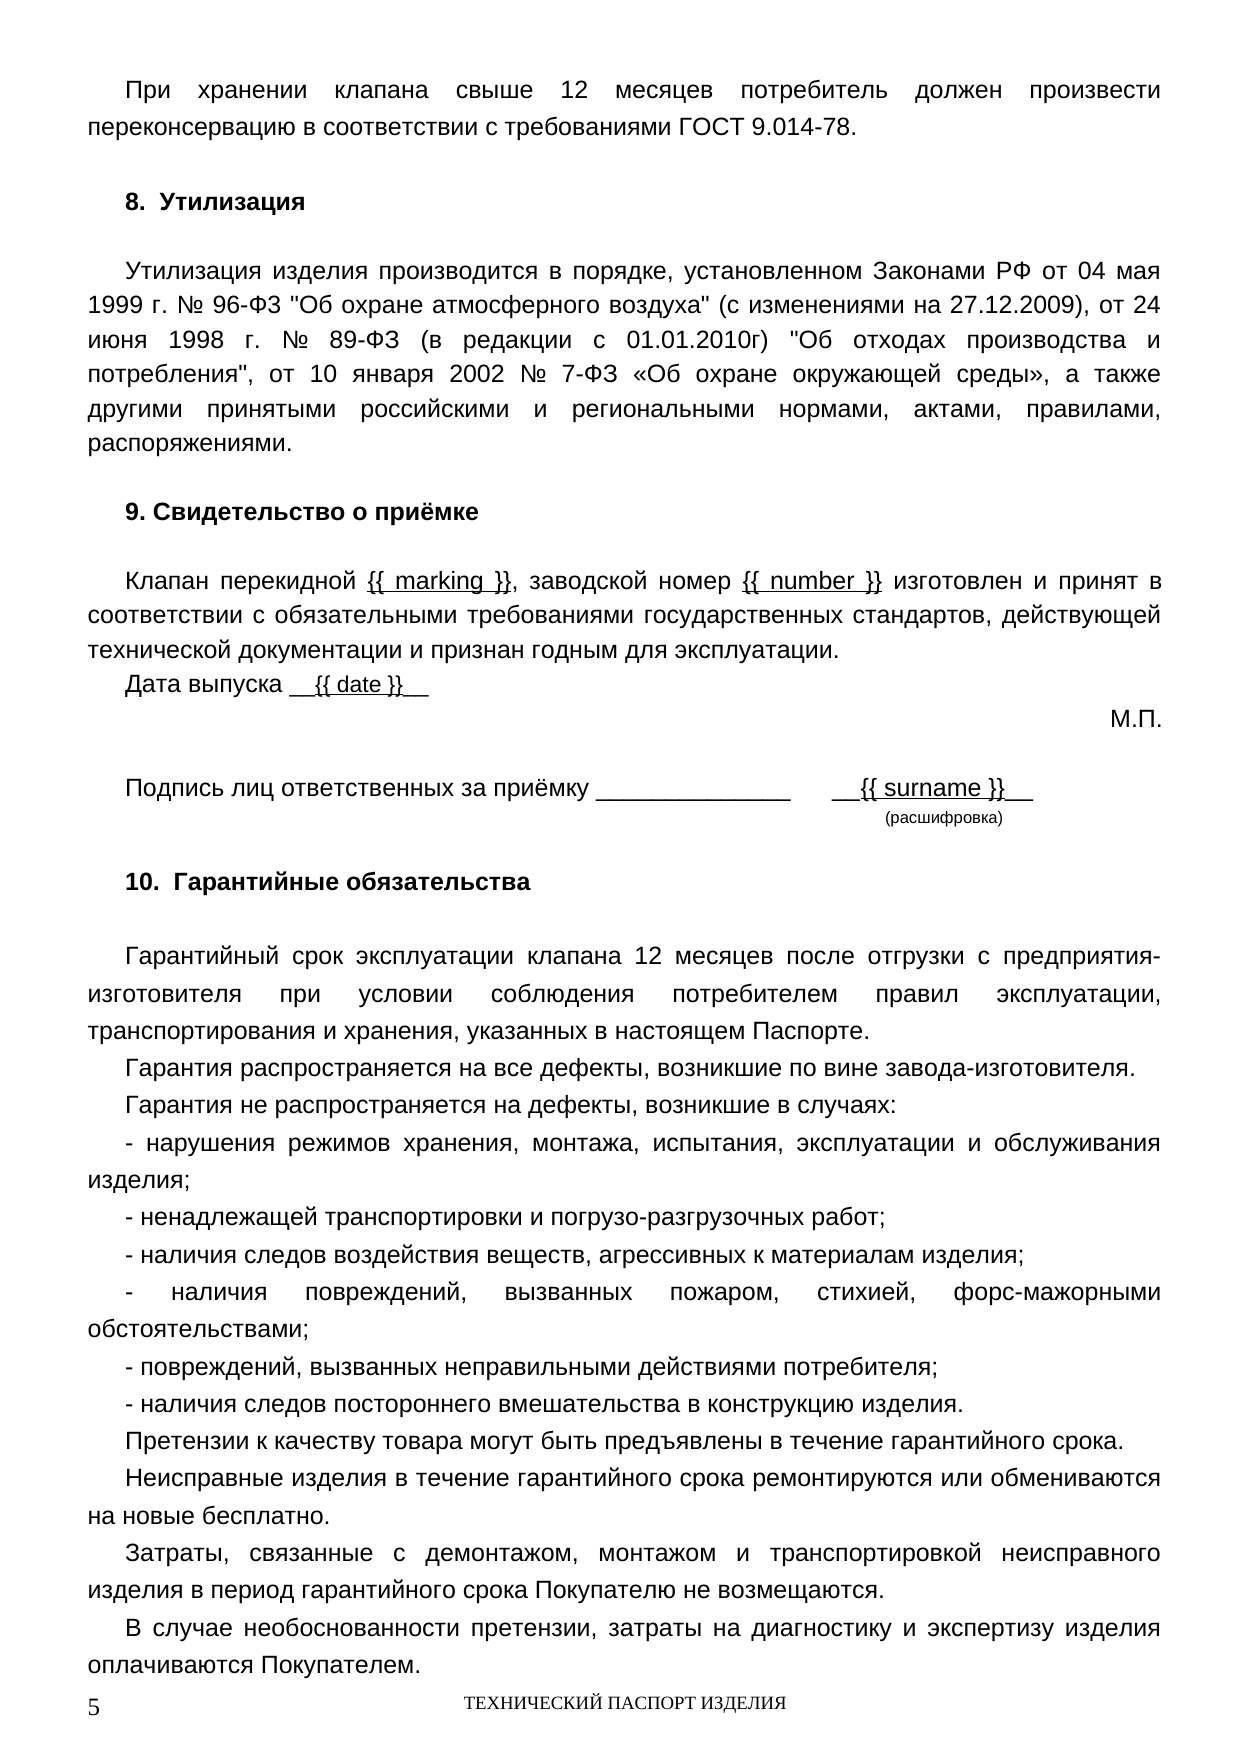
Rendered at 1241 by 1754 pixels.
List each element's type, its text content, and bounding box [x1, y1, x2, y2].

text - повреждений, вызванных неправильными действиями потребителя; [87, 1352, 1162, 1380]
text Подпись лиц ответственных за приёмку ______________ __{{ surname }}__ [87, 773, 1162, 802]
text - наличия следов воздействия веществ, агрессивных к материалам изделия; [87, 1240, 1162, 1268]
text Утилизация изделия производится в порядке, установленном Законами РФ от 04 мая . № 96-Ф3 "Об охране атмосферного воздуха" (с изменениями на 27.12.2009), от 24 июня . № 89-ФЗ (в редакции с 01.01.2010г) "Об отходах производства и потребления", от 10 января 2002 № 7-ФЗ «Об охране окружающей среды», а также другими принятыми российскими и региональными нормами, актами, правилами, распоряжениями. [87, 256, 1162, 457]
text Неисправные изделия в течение гарантийного срока ремонтируются или обмениваются на новые бесплатно. [87, 1463, 1162, 1529]
text (расшифровка) [87, 807, 1003, 827]
text При хранении клапана свыше 12 месяцев потребитель должен произвести переконсервацию в соответствии с требованиями ГОСТ 9.014-78. [87, 75, 1162, 141]
text Затраты, связанные с демонтажом, монтажом и транспортировкой неисправного изделия в период гарантийного срока Покупателю не возмещаются. [87, 1538, 1162, 1604]
text Претензии к качеству товара могут быть предъявлены в течение гарантийного срока. [87, 1426, 1162, 1455]
text - нарушения режимов хранения, монтажа, испытания, эксплуатации и обслуживания изделия; [87, 1128, 1162, 1194]
text - наличия следов постороннего вмешательства в конструкцию изделия. [87, 1389, 1162, 1418]
text 10. Гарантийные обязательства [87, 867, 1162, 896]
text - ненадлежащей транспортировки и погрузо-разгрузочных работ; [87, 1202, 1162, 1231]
text Гарантия не распространяется на дефекты, возникшие в случаях: [87, 1091, 1162, 1119]
text Клапан перекидной {{ marking }}, заводской номер {{ number }} изготовлен и принят в соответствии с обязательными требованиями государственных стандартов, действующей технической документации и признан годным для эксплуатации. [87, 566, 1162, 664]
text 8. Утилизация [87, 187, 1162, 216]
text В случае необоснованности претензии, затраты на диагностику и экспертизу изделия оплачиваются Покупателем. [87, 1613, 1162, 1679]
text 9. Свидетельство о приёмке [125, 497, 1162, 526]
text - наличия повреждений, вызванных пожаром, стихией, форс-мажорными обстоятельствами; [87, 1277, 1162, 1343]
text М.П. [87, 704, 1162, 733]
text Гарантийный срок эксплуатации клапана 12 месяцев после отгрузки с предприятия-изготовителя при условии соблюдения потребителем правил эксплуатации, транспортирования и хранения, указанных в настоящем Паспорте. [87, 941, 1162, 1045]
text Дата выпуска __{{ date }}__ [87, 669, 1162, 698]
text Гарантия распространяется на все дефекты, возникшие по вине завода-изготовителя. [87, 1053, 1162, 1082]
